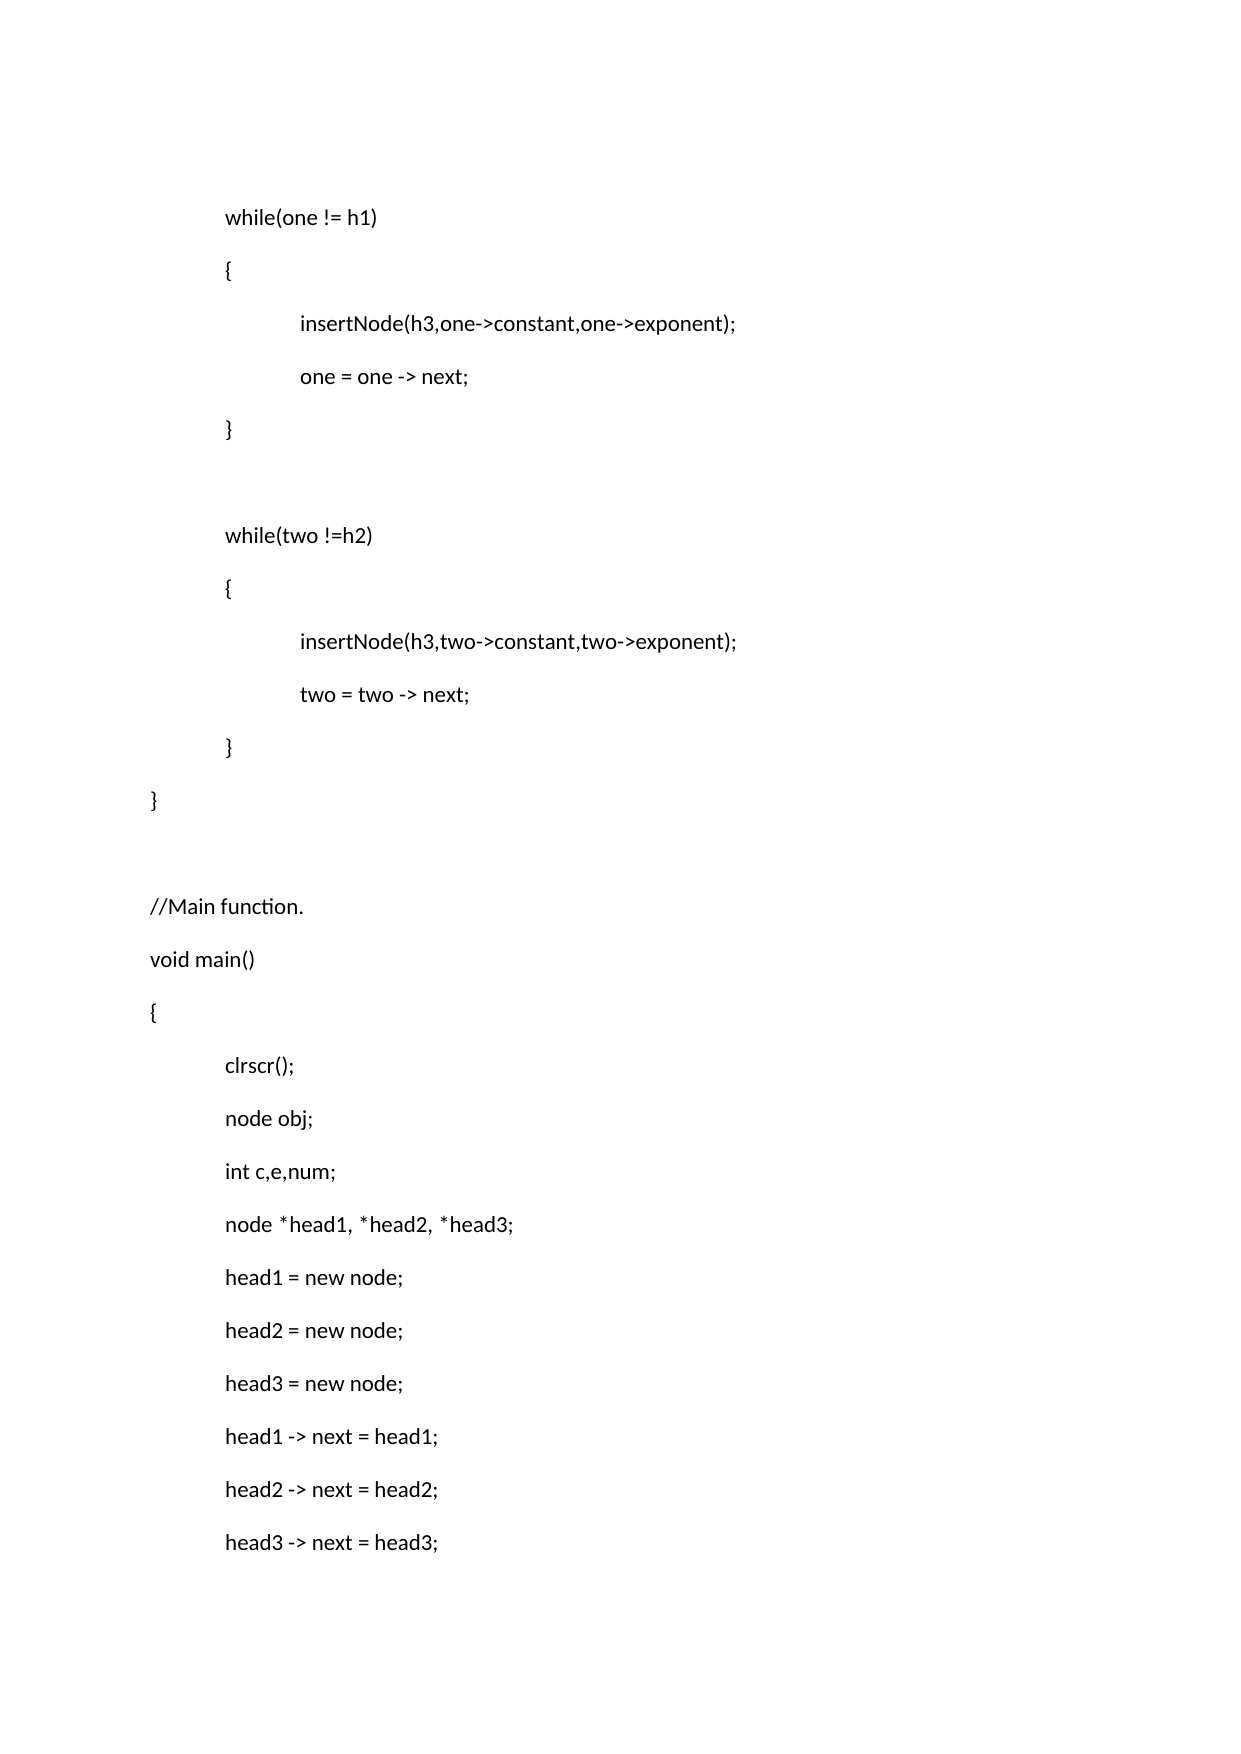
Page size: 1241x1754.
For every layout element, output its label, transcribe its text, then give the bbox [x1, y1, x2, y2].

text head1 = new node; [150, 1263, 1090, 1291]
text { [150, 256, 1090, 284]
text } [150, 415, 1090, 443]
text node obj; [150, 1104, 1090, 1132]
text int c,e,num; [150, 1157, 1090, 1185]
text } [150, 786, 1090, 814]
text head3 -> next = head3; [150, 1528, 1090, 1557]
text insertNode(h3,two->constant,two->exponent); [150, 627, 1090, 655]
text node *head1, *head2, *head3; [150, 1210, 1090, 1238]
text //Main function. [150, 892, 1090, 920]
text head1 -> next = head1; [150, 1422, 1090, 1451]
text head2 = new node; [150, 1316, 1090, 1344]
text head3 = new node; [150, 1369, 1090, 1397]
text two = two -> next; [150, 680, 1090, 708]
text head2 -> next = head2; [150, 1476, 1090, 1503]
text } [150, 733, 1090, 761]
text while(one != h1) [150, 203, 1090, 231]
text { [150, 574, 1090, 602]
text clrscr(); [150, 1051, 1090, 1079]
text one = one -> next; [150, 362, 1090, 390]
text insertNode(h3,one->constant,one->exponent); [150, 309, 1090, 337]
text void main() [150, 945, 1090, 973]
text { [150, 998, 1090, 1026]
text while(two !=h2) [150, 521, 1090, 549]
